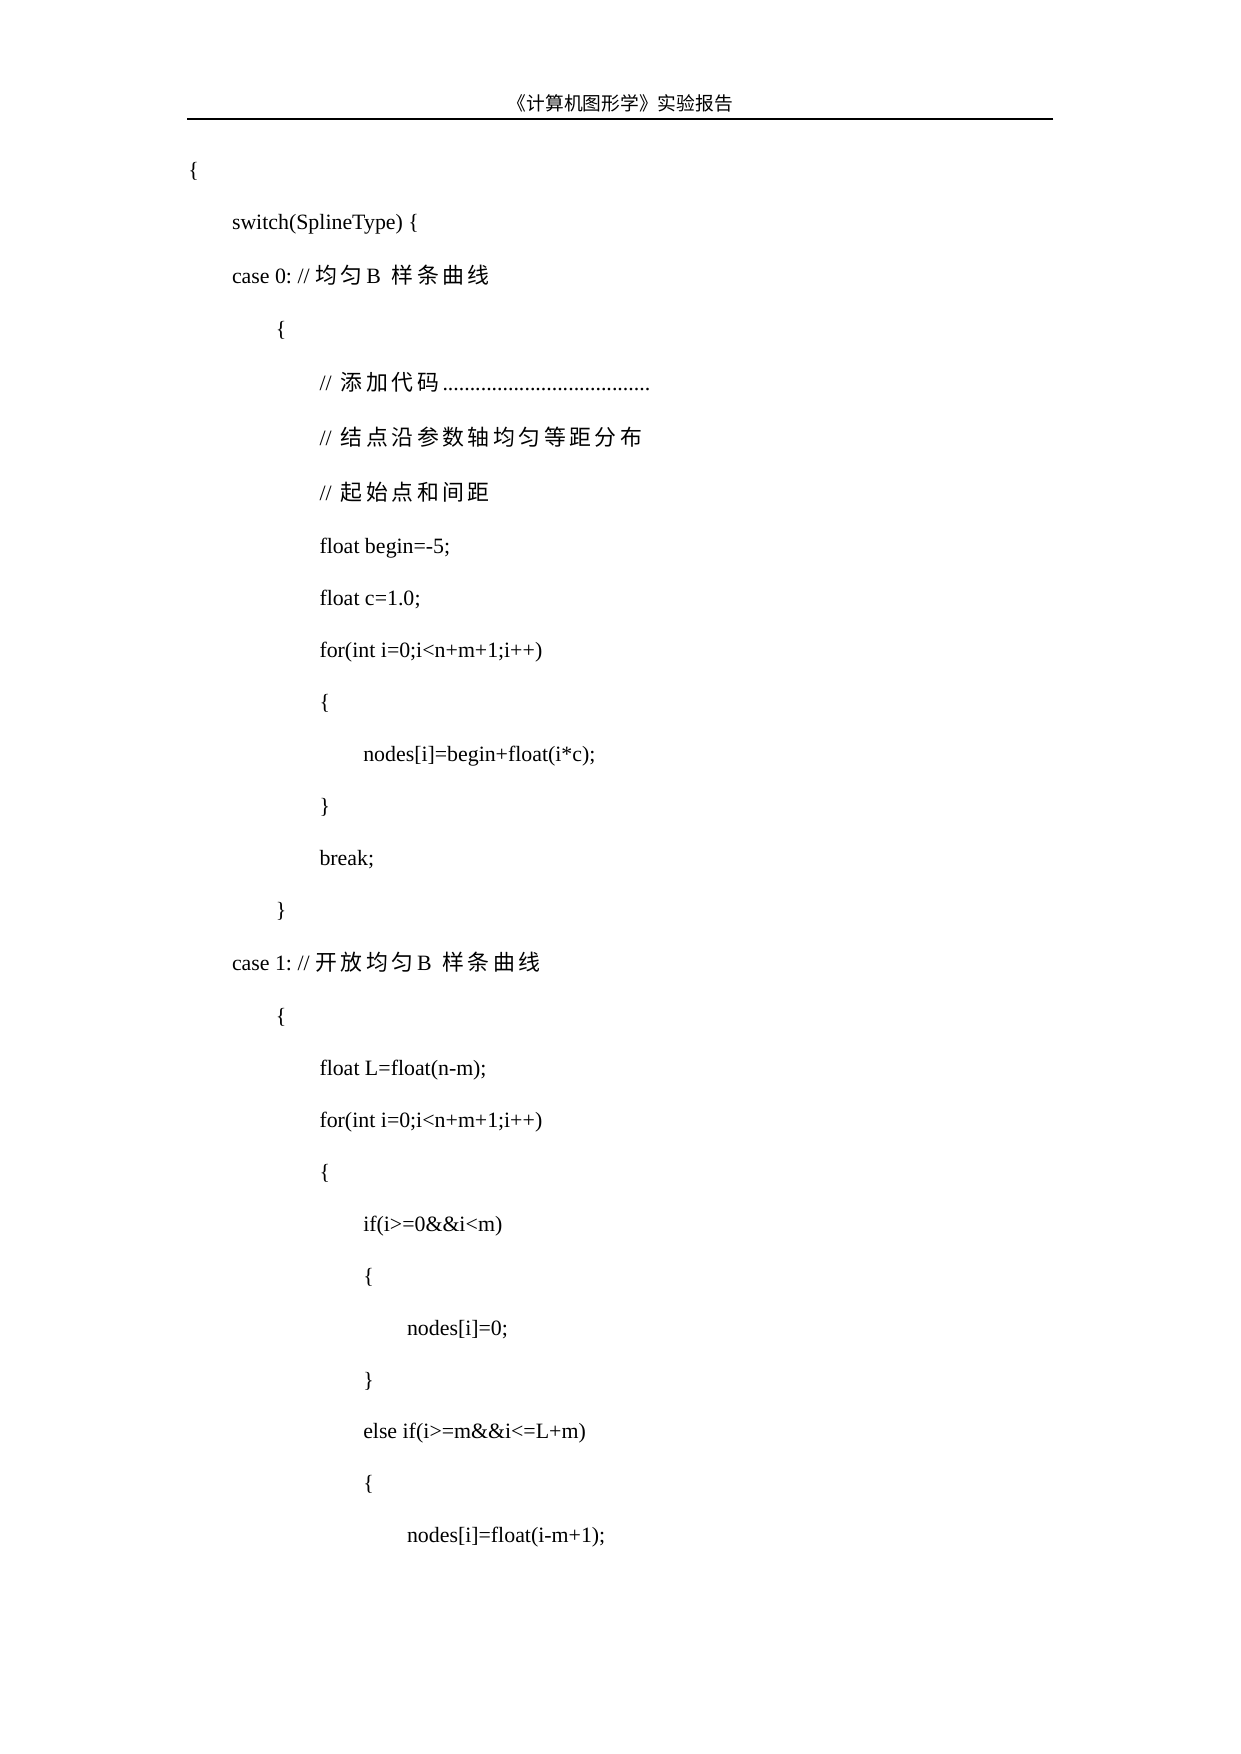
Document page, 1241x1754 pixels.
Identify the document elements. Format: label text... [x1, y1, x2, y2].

text //添加代码...................................... [188, 361, 1052, 400]
text nodes[i]=float(i-m+1); [188, 1515, 1052, 1554]
text //结点沿参数轴均匀等距分布 [188, 416, 1052, 456]
text { [188, 997, 1052, 1036]
text case 1: //开放均匀B样条曲线 [188, 941, 1052, 981]
text for(int i=0;i<n+m+1;i++) [188, 1100, 1052, 1139]
text float begin=-5; [188, 526, 1052, 566]
text nodes[i]=0; [188, 1308, 1052, 1347]
text else if(i>=m&&i<=L+m) [188, 1412, 1052, 1451]
text //起始点和间距 [188, 471, 1052, 511]
text float L=float(n-m); [188, 1048, 1052, 1088]
text float c=1.0; [188, 578, 1052, 618]
text { [188, 682, 1052, 721]
text if(i>=0&&i<m) [188, 1204, 1052, 1243]
text { [188, 1256, 1052, 1295]
text nodes[i]=begin+float(i*c); [188, 734, 1052, 773]
text } [188, 1360, 1052, 1399]
text } [188, 889, 1052, 929]
text } [188, 786, 1052, 825]
text { [188, 1152, 1052, 1191]
text { [188, 150, 1052, 190]
text for(int i=0;i<n+m+1;i++) [188, 630, 1052, 669]
text switch(SplineType) { [188, 202, 1052, 242]
text break; [188, 838, 1052, 877]
text { [188, 309, 1052, 348]
text case 0: //均匀B样条曲线 [188, 254, 1052, 293]
text { [188, 1463, 1052, 1503]
